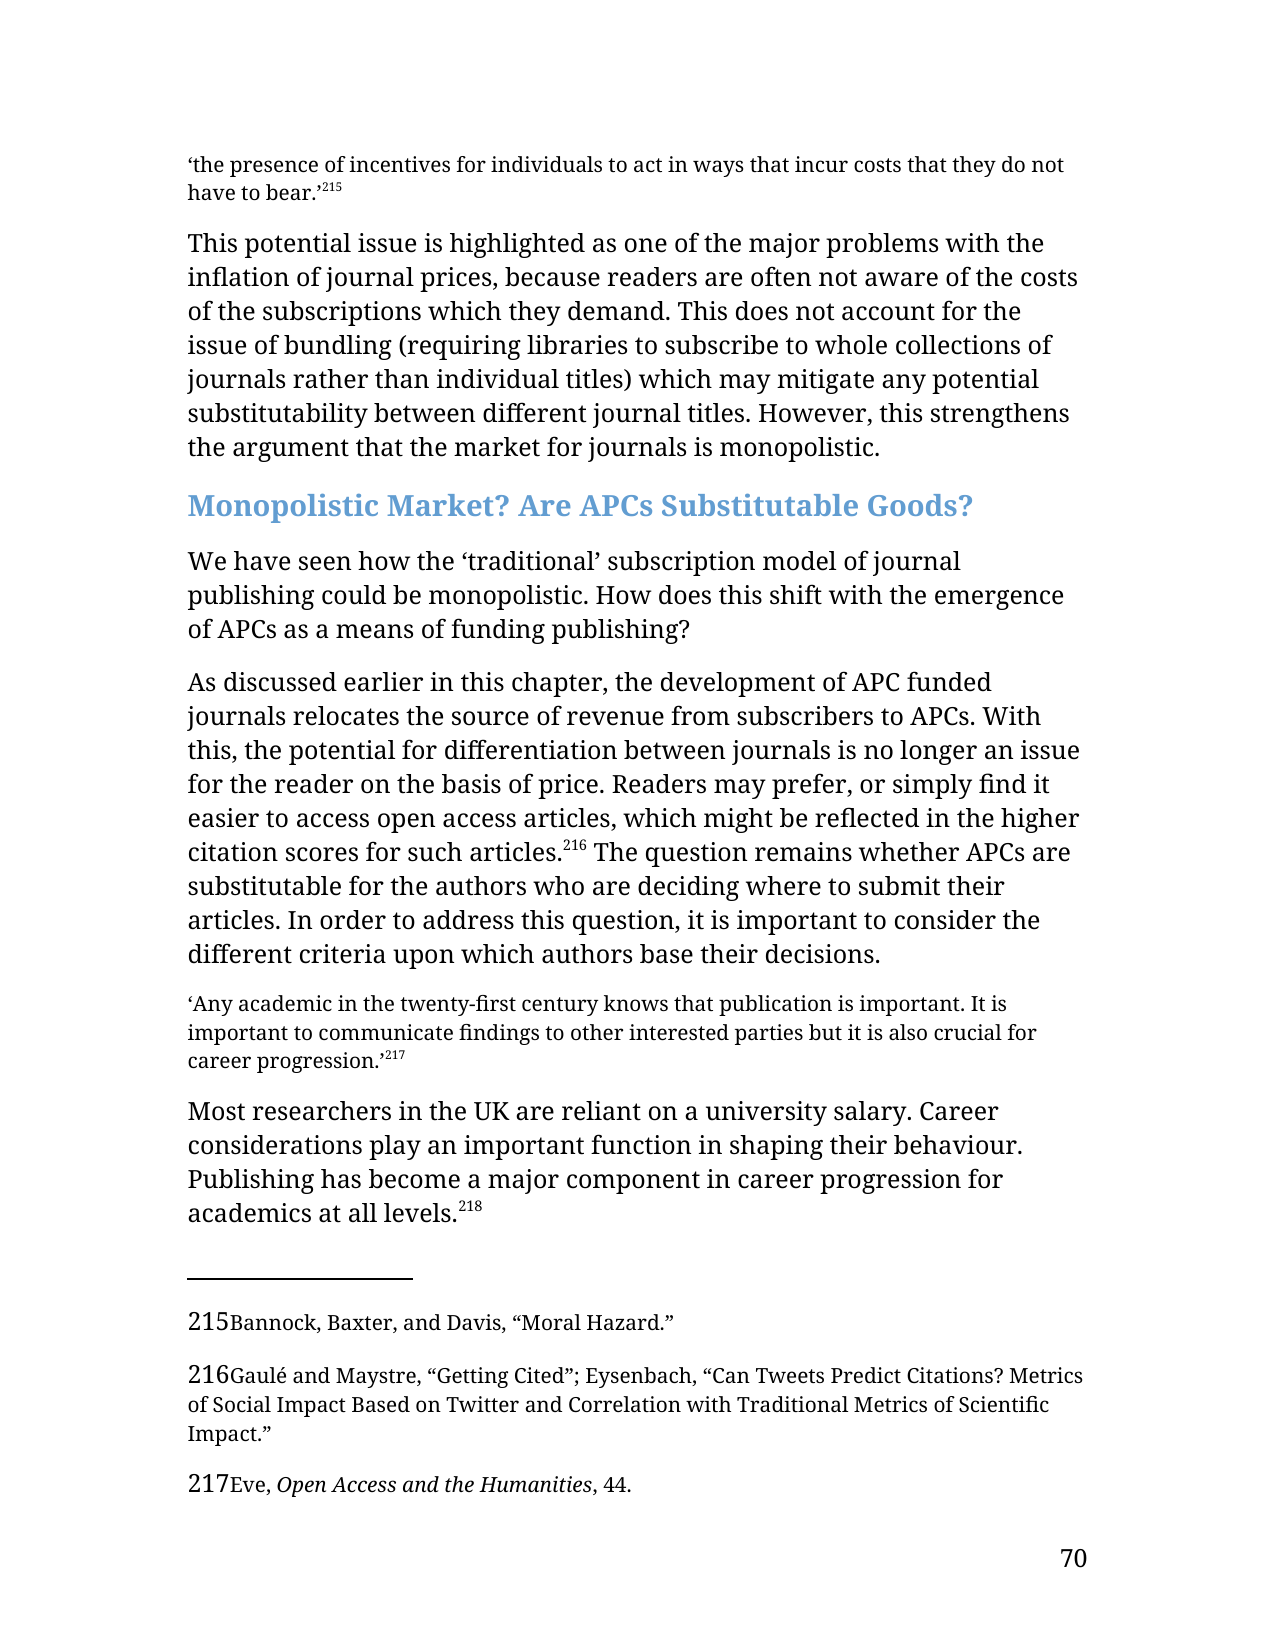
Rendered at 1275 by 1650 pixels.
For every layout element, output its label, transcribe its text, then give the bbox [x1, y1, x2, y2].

text We have seen how the ‘traditional’ subscription model of journal publishing could be monopolistic. How does this shift with the emergence of APCs as a means of funding publishing? [187, 543, 1087, 646]
text ‘the presence of incentives for individuals to act in ways that incur costs that they do not have to bear.’ [187, 150, 1087, 207]
text This potential issue is highlighted as one of the major problems with the inflation of journal prices, because readers are often not aware of the costs of the subscriptions which they demand. This does not account for the issue of bundling (requiring libraries to subscribe to whole collections of journals rather than individual titles) which may mitigate any potential substitutability between different journal titles. However, this strengthens the argument that the market for journals is monopolistic. [187, 226, 1087, 464]
text As discussed earlier in this chapter, the development of APC funded journals relocates the source of revenue from subscribers to APCs. With this, the potential for differentiation between journals is no longer an issue for the reader on the basis of price. Readers may prefer, or simply find it easier to access open access articles, which might be reflected in the higher citation scores for such articles. The question remains whether APCs are substitutable for the authors who are deciding where to submit their articles. In order to address this question, it is important to consider the different criteria upon which authors base their decisions. [187, 664, 1087, 971]
subtitle Monopolistic Market? Are APCs Substitutable Goods? [187, 485, 1087, 524]
text Most researchers in the UK are reliant on a university salary. Career considerations play an important function in shaping their behaviour. Publishing has become a major component in career progression for academics at all levels. [187, 1094, 1087, 1230]
text ‘Any academic in the twenty-first century knows that publication is important. It is important to communicate findings to other interested parties but it is also crucial for career progression.’ [187, 989, 1087, 1075]
